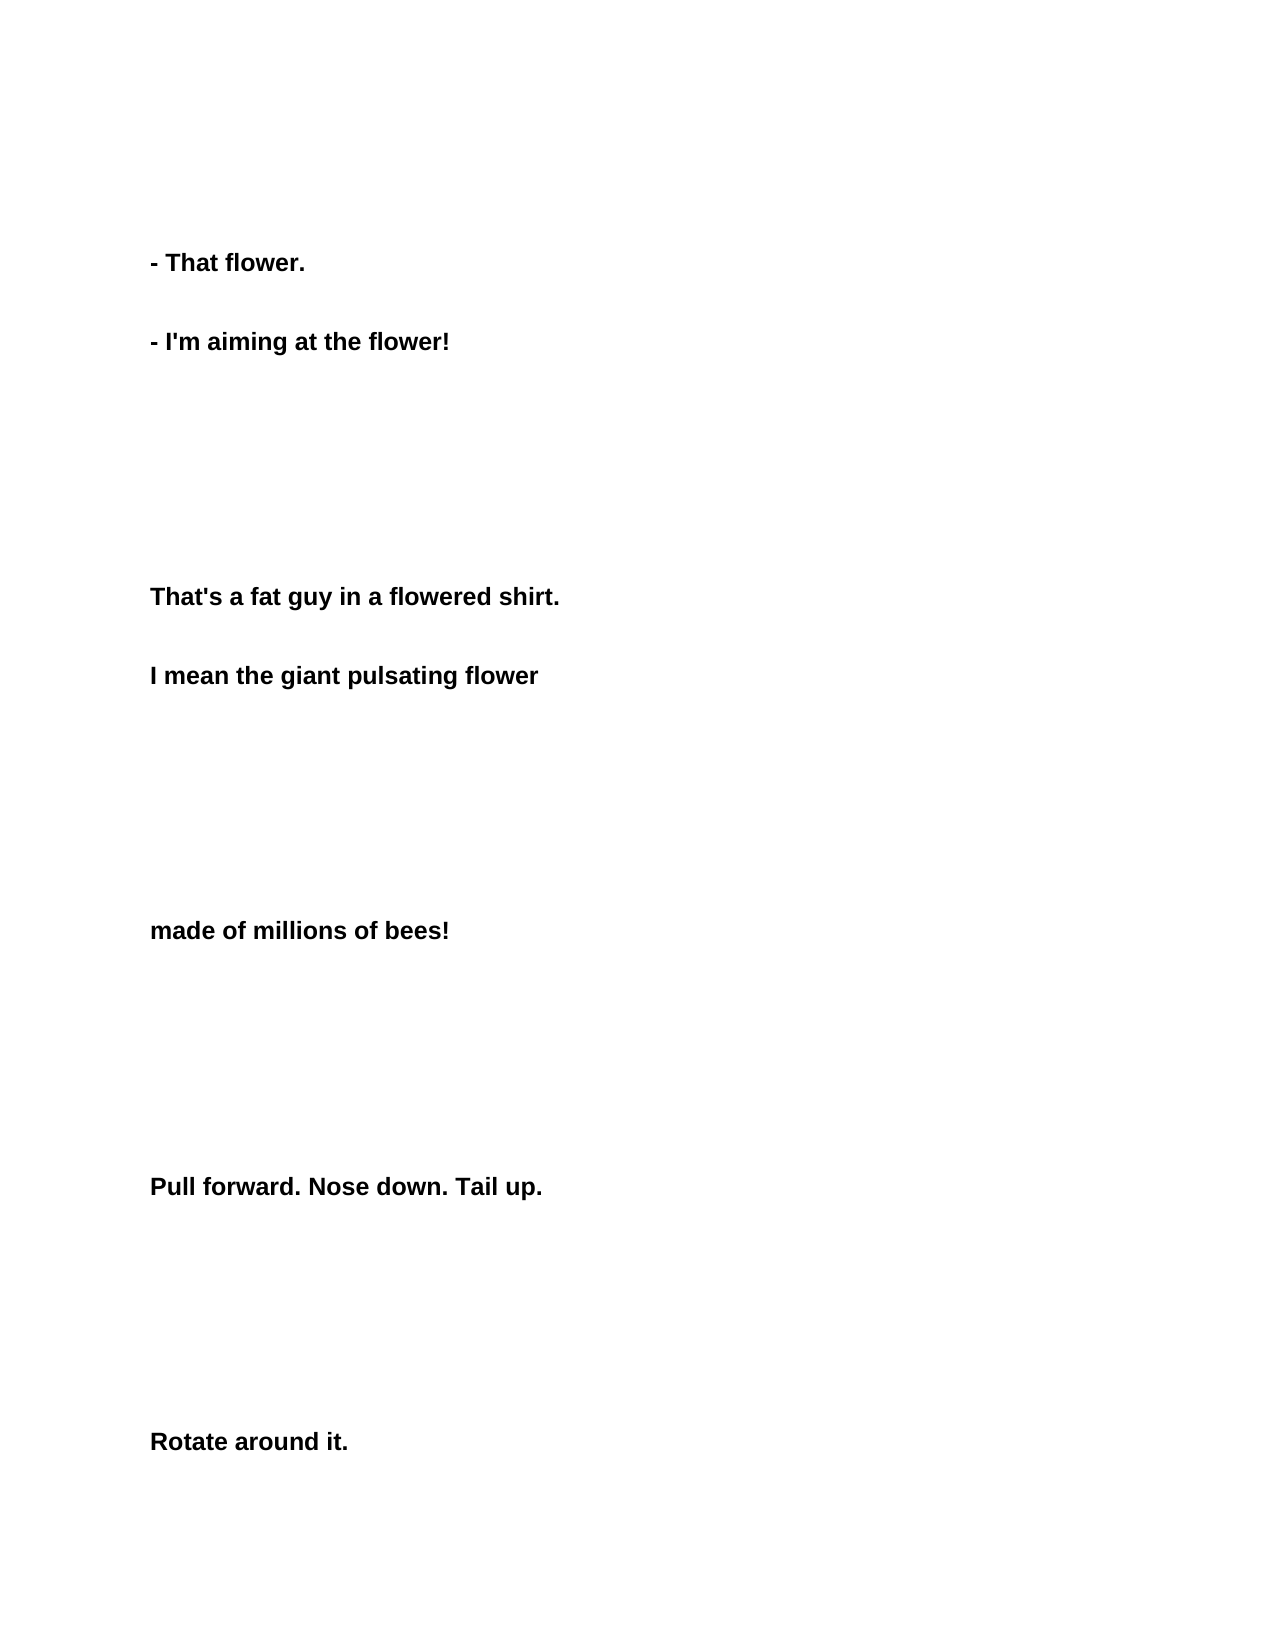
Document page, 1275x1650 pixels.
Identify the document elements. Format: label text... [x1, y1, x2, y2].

subtitle Pull forward. Nose down. Tail up. [150, 1172, 1125, 1200]
subtitle made of millions of bees! [150, 916, 1125, 945]
subtitle - I'm aiming at the flower! [150, 327, 1125, 355]
subtitle - That flower. [150, 248, 1125, 277]
subtitle I mean the giant pulsating flower [150, 661, 1125, 689]
subtitle Rotate around it. [150, 1427, 1125, 1456]
subtitle That's a fat guy in a flowered shirt. [150, 582, 1125, 611]
